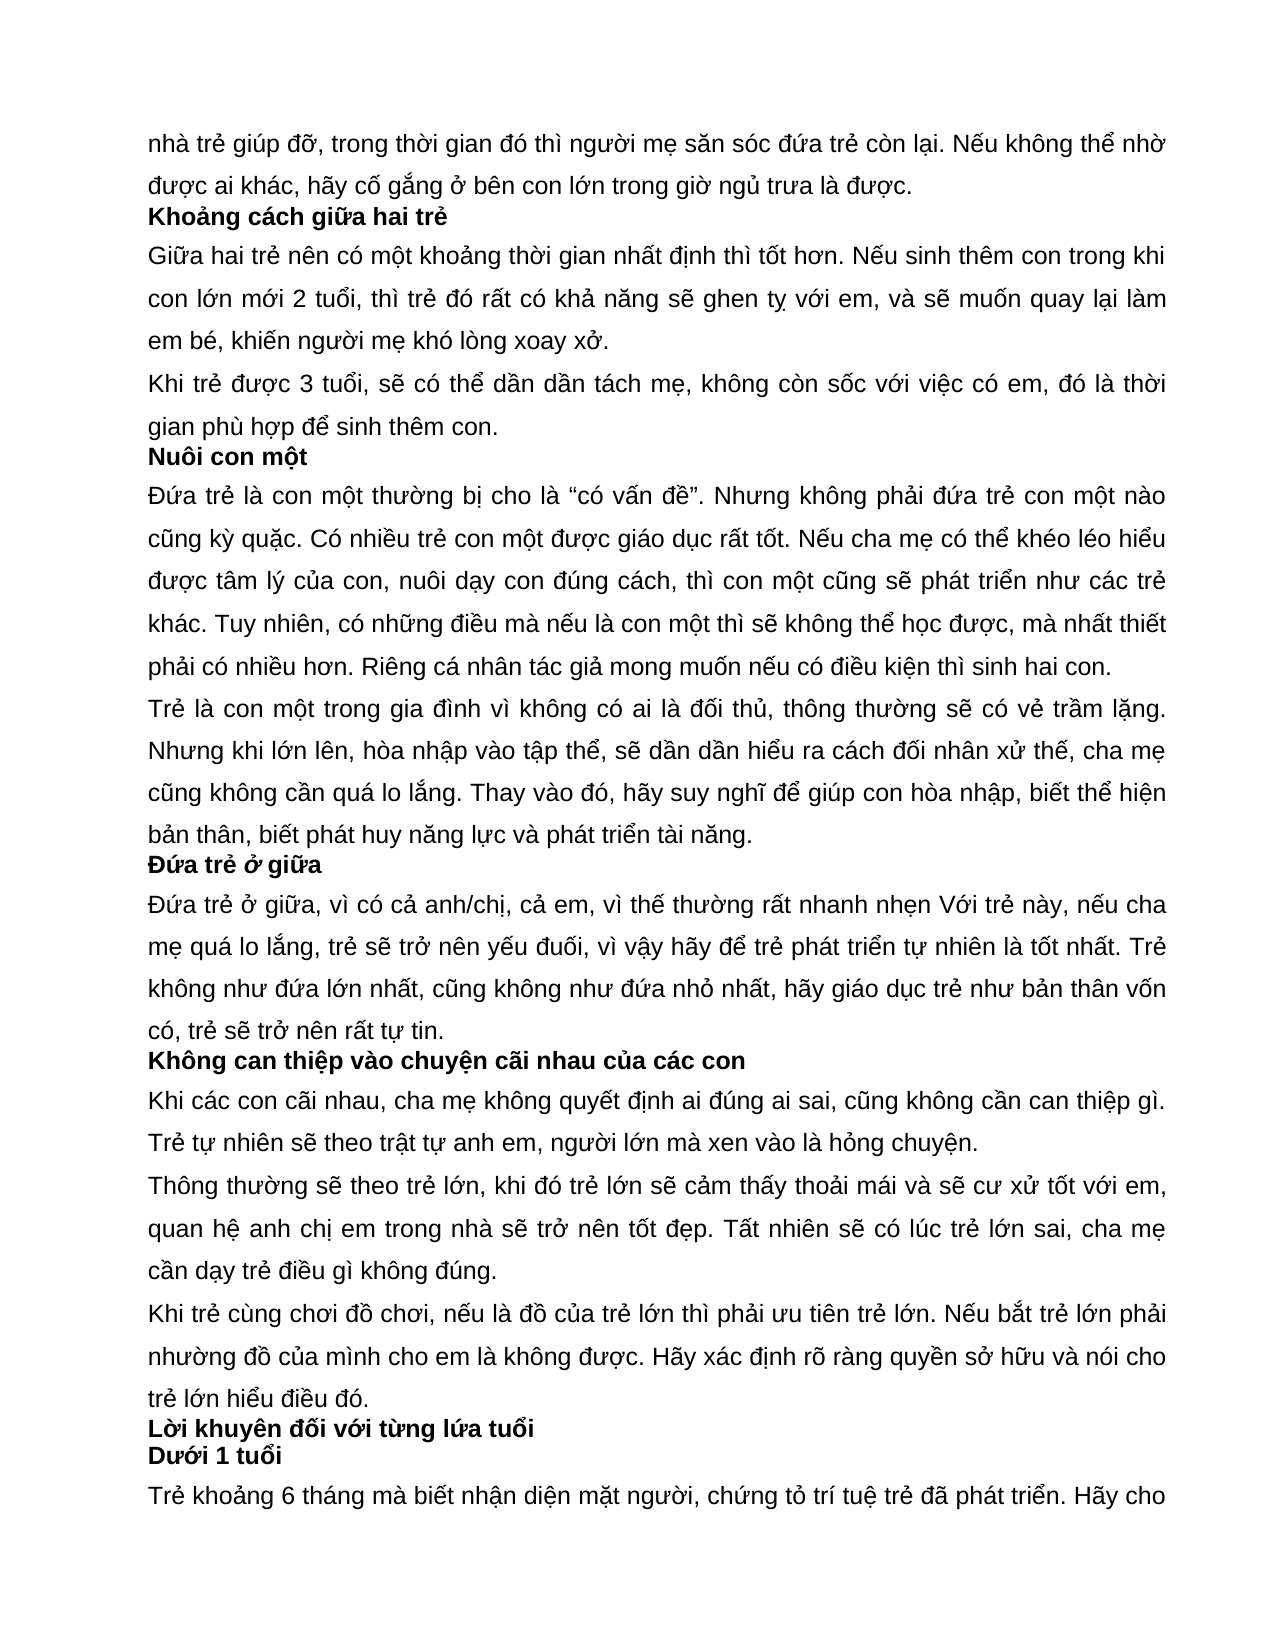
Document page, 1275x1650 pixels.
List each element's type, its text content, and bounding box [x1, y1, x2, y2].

text Giữa hai trẻ nên có một khoảng thời gian nhất định thì tốt hơn. Nếu sinh thêm con trong khi con lớn mới 2 tuổi, thì trẻ đó rất có khả năng sẽ ghen tỵ với em, và sẽ muốn quay lại làm em bé, khiến người mẹ khó lòng xoay xở. [148, 230, 1169, 358]
subtitle Lời khuyên đối với từng lứa tuổi [148, 1416, 1169, 1443]
text Không can thiệp vào chuyện cãi nhau của các con [148, 1048, 1169, 1075]
text Khi trẻ được 3 tuổi, sẽ có thể dần dần tách mẹ, không còn sốc với việc có em, đó là thời gian phù hợp để sinh thêm con. [148, 358, 1169, 443]
subtitle Nuôi con một [148, 443, 1169, 471]
text Đứa trẻ ở giữa, vì có cả anh/chị, cả em, vì thế thường rất nhanh nhẹn Với trẻ này, nếu cha mẹ quá lo lắng, trẻ sẽ trở nên yếu đuối, vì vậy hãy để trẻ phát triển tự nhiên là tốt nhất. Trẻ không như đứa lớn nhất, cũng không như đứa nhỏ nhất, hãy giáo dục trẻ như bản thân vốn có, trẻ sẽ trở nên rất tự tin. [148, 879, 1169, 1048]
subtitle Dưới 1 tuổi [148, 1443, 1169, 1470]
subtitle Đứa trẻ ở giữa [148, 852, 1169, 879]
text Đứa trẻ là con một thường bị cho là “có vấn đề”. Nhưng không phải đứa trẻ con một nào cũng kỳ quặc. Có nhiều trẻ con một được giáo dục rất tốt. Nếu cha mẹ có thể khéo léo hiểu được tâm lý của con, nuôi dạy con đúng cách, thì con một cũng sẽ phát triển như các trẻ khác. Tuy nhiên, có những điều mà nếu là con một thì sẽ không thể học được, mà nhất thiết phải có nhiều hơn. Riêng cá nhân tác giả mong muốn nếu có điều kiện thì sinh hai con. [148, 471, 1169, 683]
text Trẻ là con một trong gia đình vì không có ai là đối thủ, thông thường sẽ có vẻ trầm lặng. Nhưng khi lớn lên, hòa nhập vào tập thể, sẽ dần dần hiểu ra cách đối nhân xử thế, cha mẹ cũng không cần quá lo lắng. Thay vào đó, hãy suy nghĩ để giúp con hòa nhập, biết thể hiện bản thân, biết phát huy năng lực và phát triển tài năng. [148, 683, 1169, 852]
text Thông thường sẽ theo trẻ lớn, khi đó trẻ lớn sẽ cảm thấy thoải mái và sẽ cư xử tốt với em, quan hệ anh chị em trong nhà sẽ trở nên tốt đẹp. Tất nhiên sẽ có lúc trẻ lớn sai, cha mẹ cần dạy trẻ điều gì không đúng. [148, 1160, 1169, 1288]
subtitle Khoảng cách giữa hai trẻ [148, 203, 1169, 230]
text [148, 118, 1169, 203]
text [148, 1470, 1169, 1513]
text Khi trẻ cùng chơi đồ chơi, nếu là đồ của trẻ lớn thì phải ưu tiên trẻ lớn. Nếu bắt trẻ lớn phải nhường đồ của mình cho em là không được. Hãy xác định rõ ràng quyền sở hữu và nói cho trẻ lớn hiểu điều đó. [148, 1288, 1169, 1416]
text Khi các con cãi nhau, cha mẹ không quyết định ai đúng ai sai, cũng không cần can thiệp gì. Trẻ tự nhiên sẽ theo trật tự anh em, người lớn mà xen vào là hỏng chuyện. [148, 1075, 1169, 1160]
